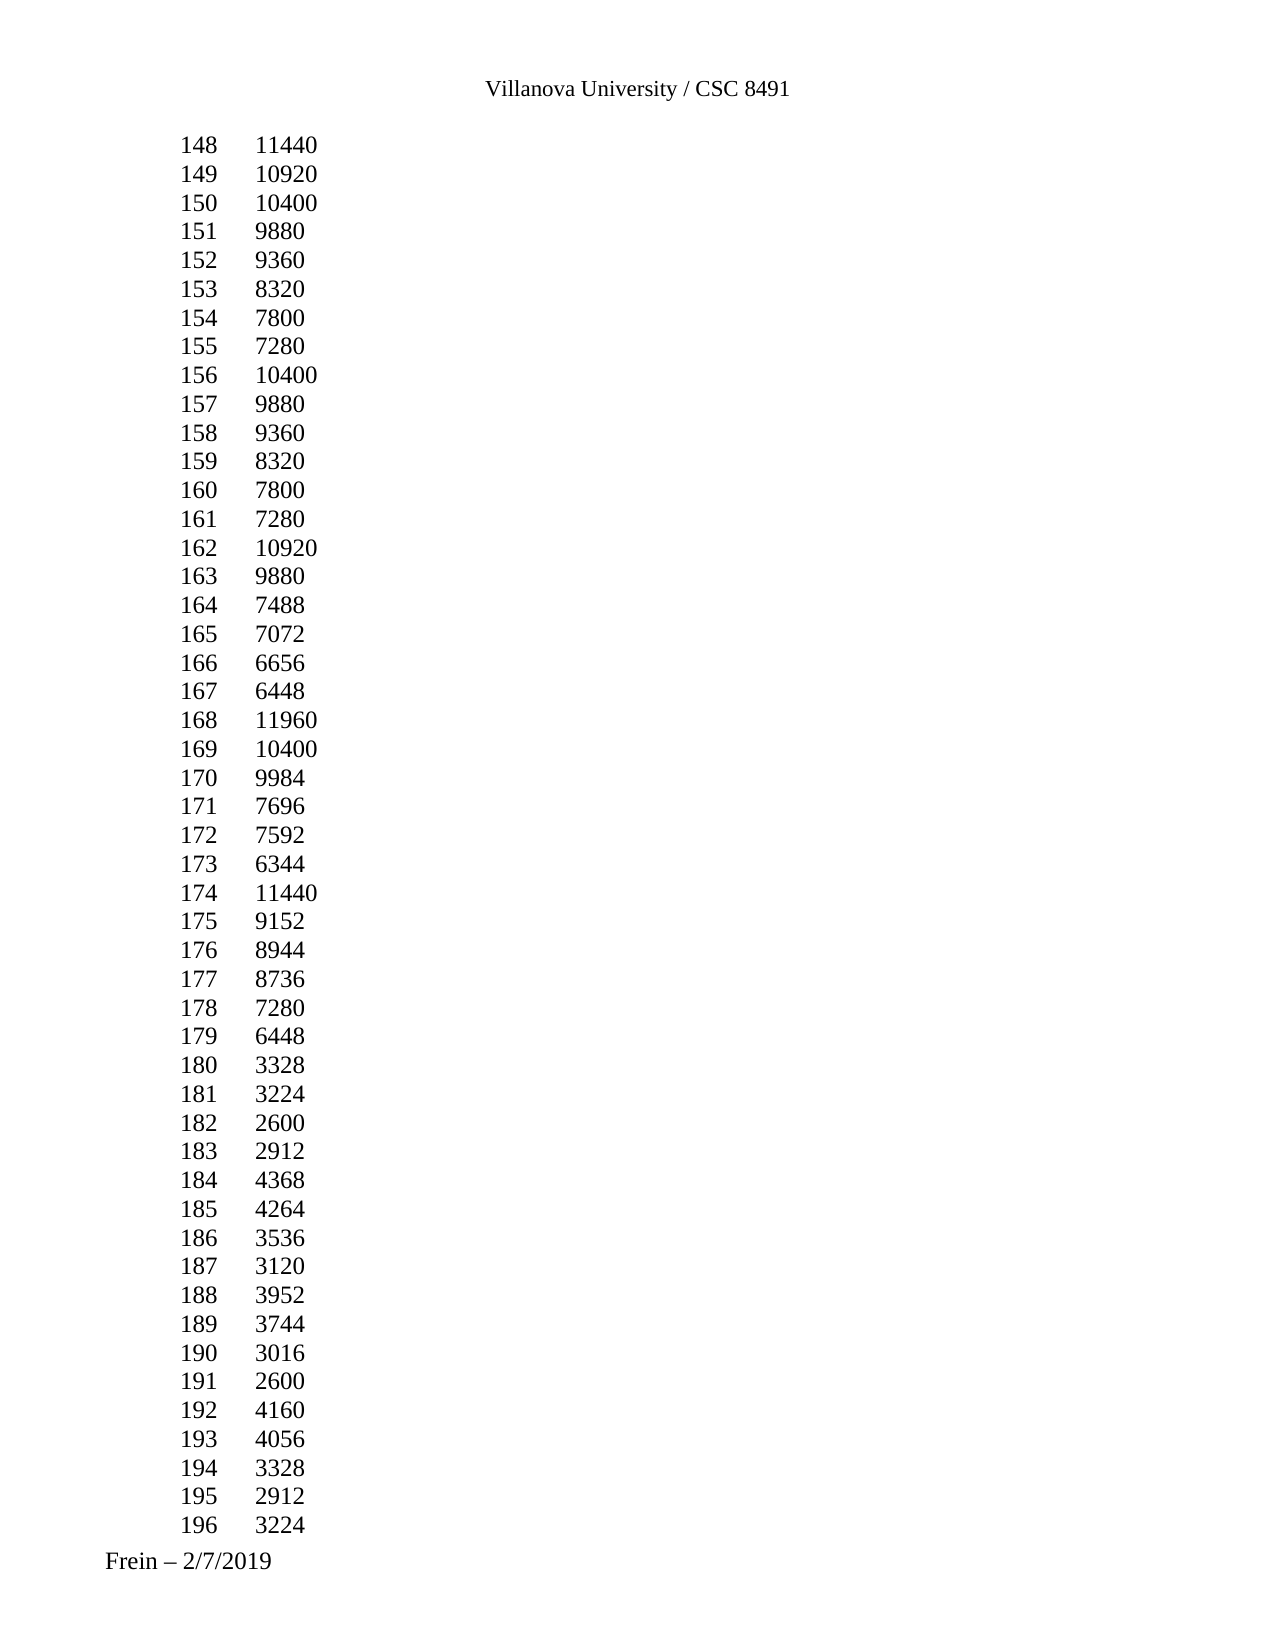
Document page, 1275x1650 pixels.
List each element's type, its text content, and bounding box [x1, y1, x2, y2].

text 149 10920 [180, 159, 1170, 188]
text 156 10400 [180, 360, 1170, 389]
text 190 3016 [180, 1338, 1170, 1366]
text 180 3328 [180, 1050, 1170, 1079]
text 171 7696 [180, 791, 1170, 820]
text 192 4160 [180, 1395, 1170, 1424]
text 165 7072 [180, 619, 1170, 648]
text 161 7280 [180, 504, 1170, 533]
text 186 3536 [180, 1223, 1170, 1251]
text 177 8736 [180, 964, 1170, 993]
text 185 4264 [180, 1194, 1170, 1223]
text 160 7800 [180, 475, 1170, 504]
text 163 9880 [180, 561, 1170, 590]
text 166 6656 [180, 648, 1170, 676]
text 158 9360 [180, 418, 1170, 446]
text 148 11440 [180, 130, 1170, 159]
text 169 10400 [180, 734, 1170, 763]
text 191 2600 [180, 1366, 1170, 1395]
text 193 4056 [180, 1424, 1170, 1453]
text 167 6448 [180, 676, 1170, 705]
text 155 7280 [180, 331, 1170, 360]
text 178 7280 [180, 993, 1170, 1021]
text 159 8320 [180, 446, 1170, 475]
text 152 9360 [180, 245, 1170, 274]
text 182 2600 [180, 1108, 1170, 1136]
text 181 3224 [180, 1079, 1170, 1108]
text 162 10920 [180, 533, 1170, 561]
text 151 9880 [180, 216, 1170, 245]
text 153 8320 [180, 274, 1170, 303]
text 184 4368 [180, 1165, 1170, 1194]
text 173 6344 [180, 849, 1170, 878]
text 194 3328 [180, 1453, 1170, 1481]
text 176 8944 [180, 935, 1170, 964]
text 154 7800 [180, 303, 1170, 331]
text 189 3744 [180, 1309, 1170, 1338]
text 168 11960 [180, 705, 1170, 734]
text 170 9984 [180, 763, 1170, 791]
text 172 7592 [180, 820, 1170, 849]
text 164 7488 [180, 590, 1170, 619]
text 150 10400 [180, 188, 1170, 216]
text 183 2912 [180, 1136, 1170, 1165]
text 174 11440 [180, 878, 1170, 906]
text 187 3120 [180, 1251, 1170, 1280]
text 179 6448 [180, 1021, 1170, 1050]
text 196 3224 [180, 1510, 1170, 1539]
text 157 9880 [180, 389, 1170, 418]
text 175 9152 [180, 906, 1170, 935]
text 188 3952 [180, 1280, 1170, 1309]
text 195 2912 [180, 1481, 1170, 1510]
